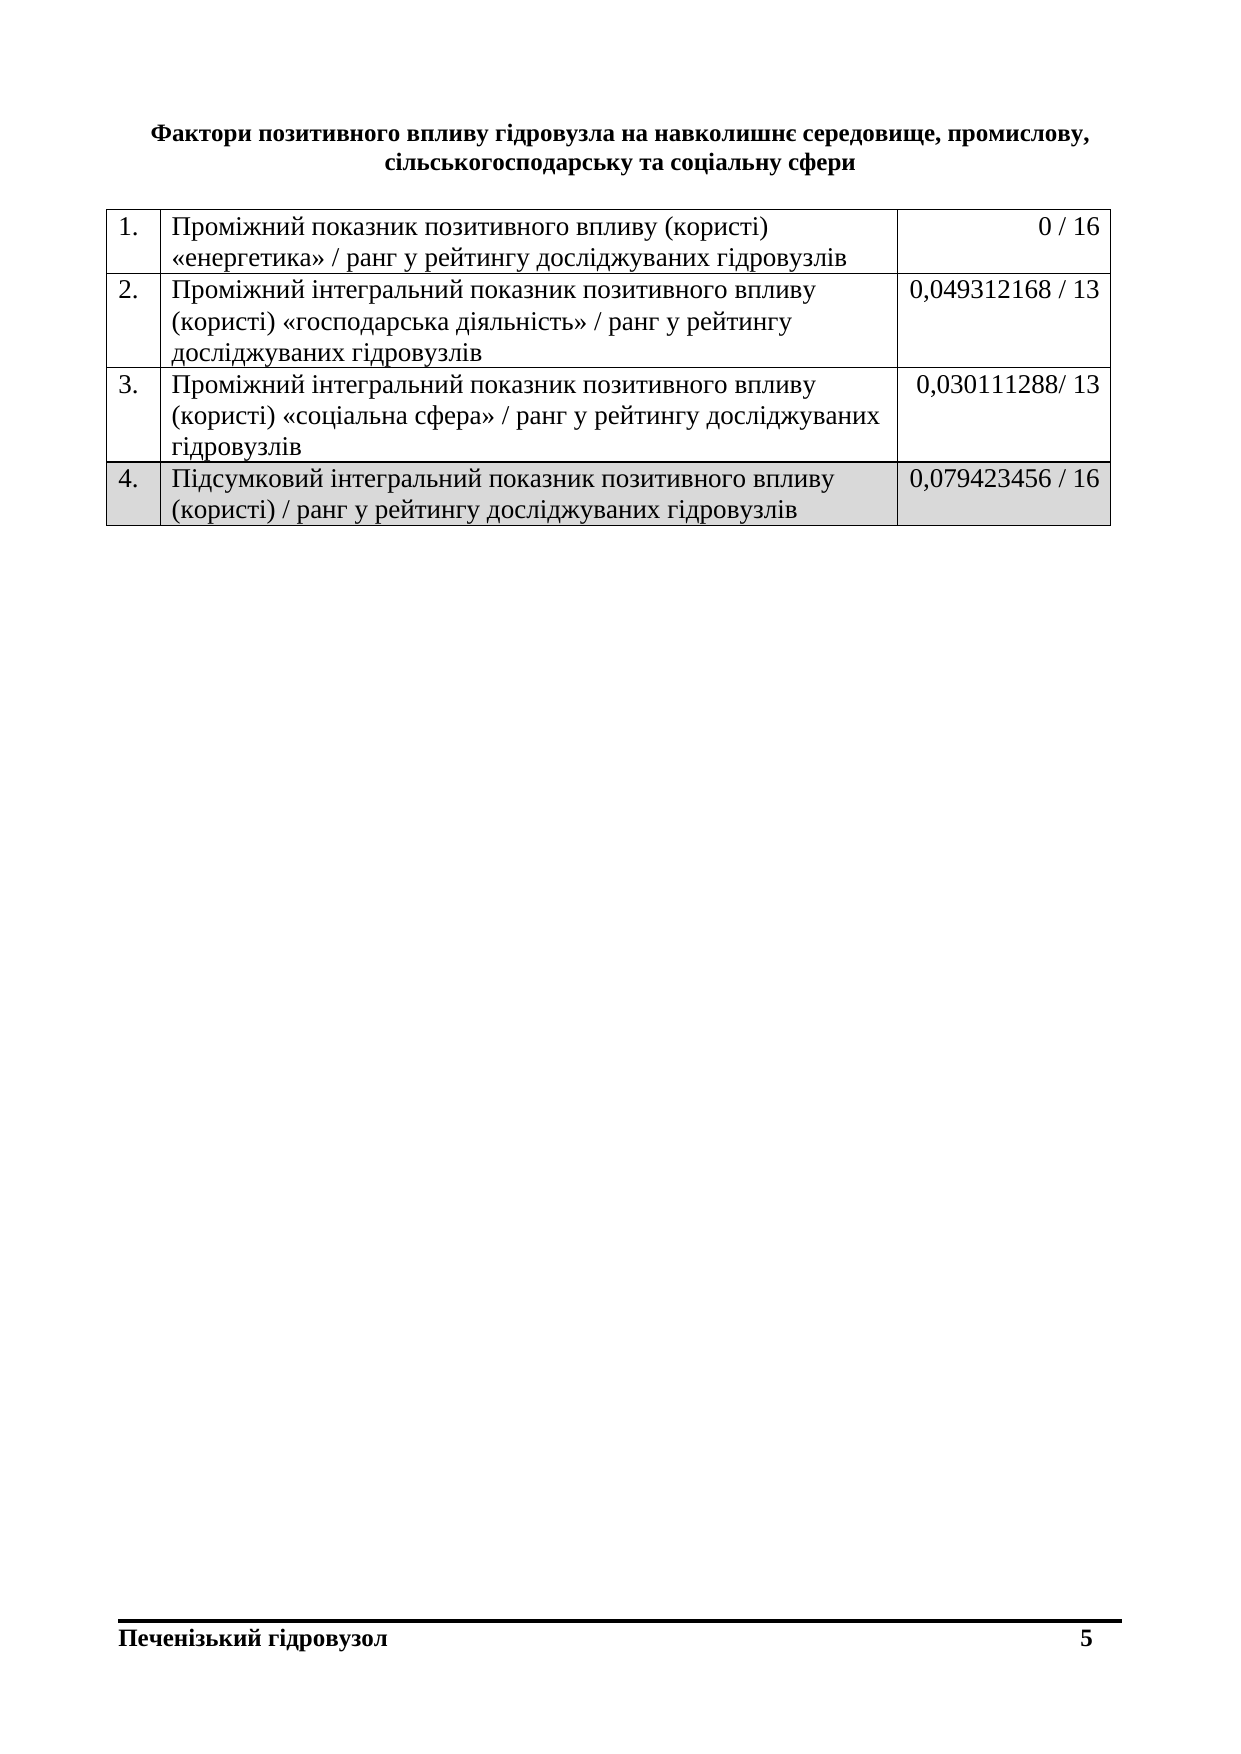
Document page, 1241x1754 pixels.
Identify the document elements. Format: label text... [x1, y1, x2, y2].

table_cell Проміжний інтегральний показник позитивного впливу (користі) «соціальна сфера» / ранг у рейтингу досліджуваних гідровузлів [161, 368, 897, 461]
table_header 0 / 16 [898, 210, 1110, 272]
table_cell Проміжний інтегральний показник позитивного впливу (користі) «господарська діяльність» / ранг у рейтингу досліджуваних гідровузлів [161, 274, 897, 367]
table_cell 0,030111288/ 13 [898, 368, 1110, 461]
table_cell 0,049312168 / 13 [898, 274, 1110, 367]
table_header [107, 210, 160, 272]
table_cell [107, 368, 160, 461]
table_cell 0,079423456 / 16 [898, 463, 1110, 525]
text Фактори позитивного впливу гідровузла на навколишнє середовище, промислову, сільськогосподарську та соціальну сфери [118, 118, 1122, 176]
table_cell [107, 274, 160, 367]
table_cell Підсумковий інтегральний показник позитивного впливу (користі) / ранг у рейтингу досліджуваних гідровузлів [161, 463, 897, 525]
table_header Проміжний показник позитивного впливу (користі) «енергетика» / ранг у рейтингу досліджуваних гідровузлів [161, 210, 897, 272]
table_cell [107, 463, 160, 525]
